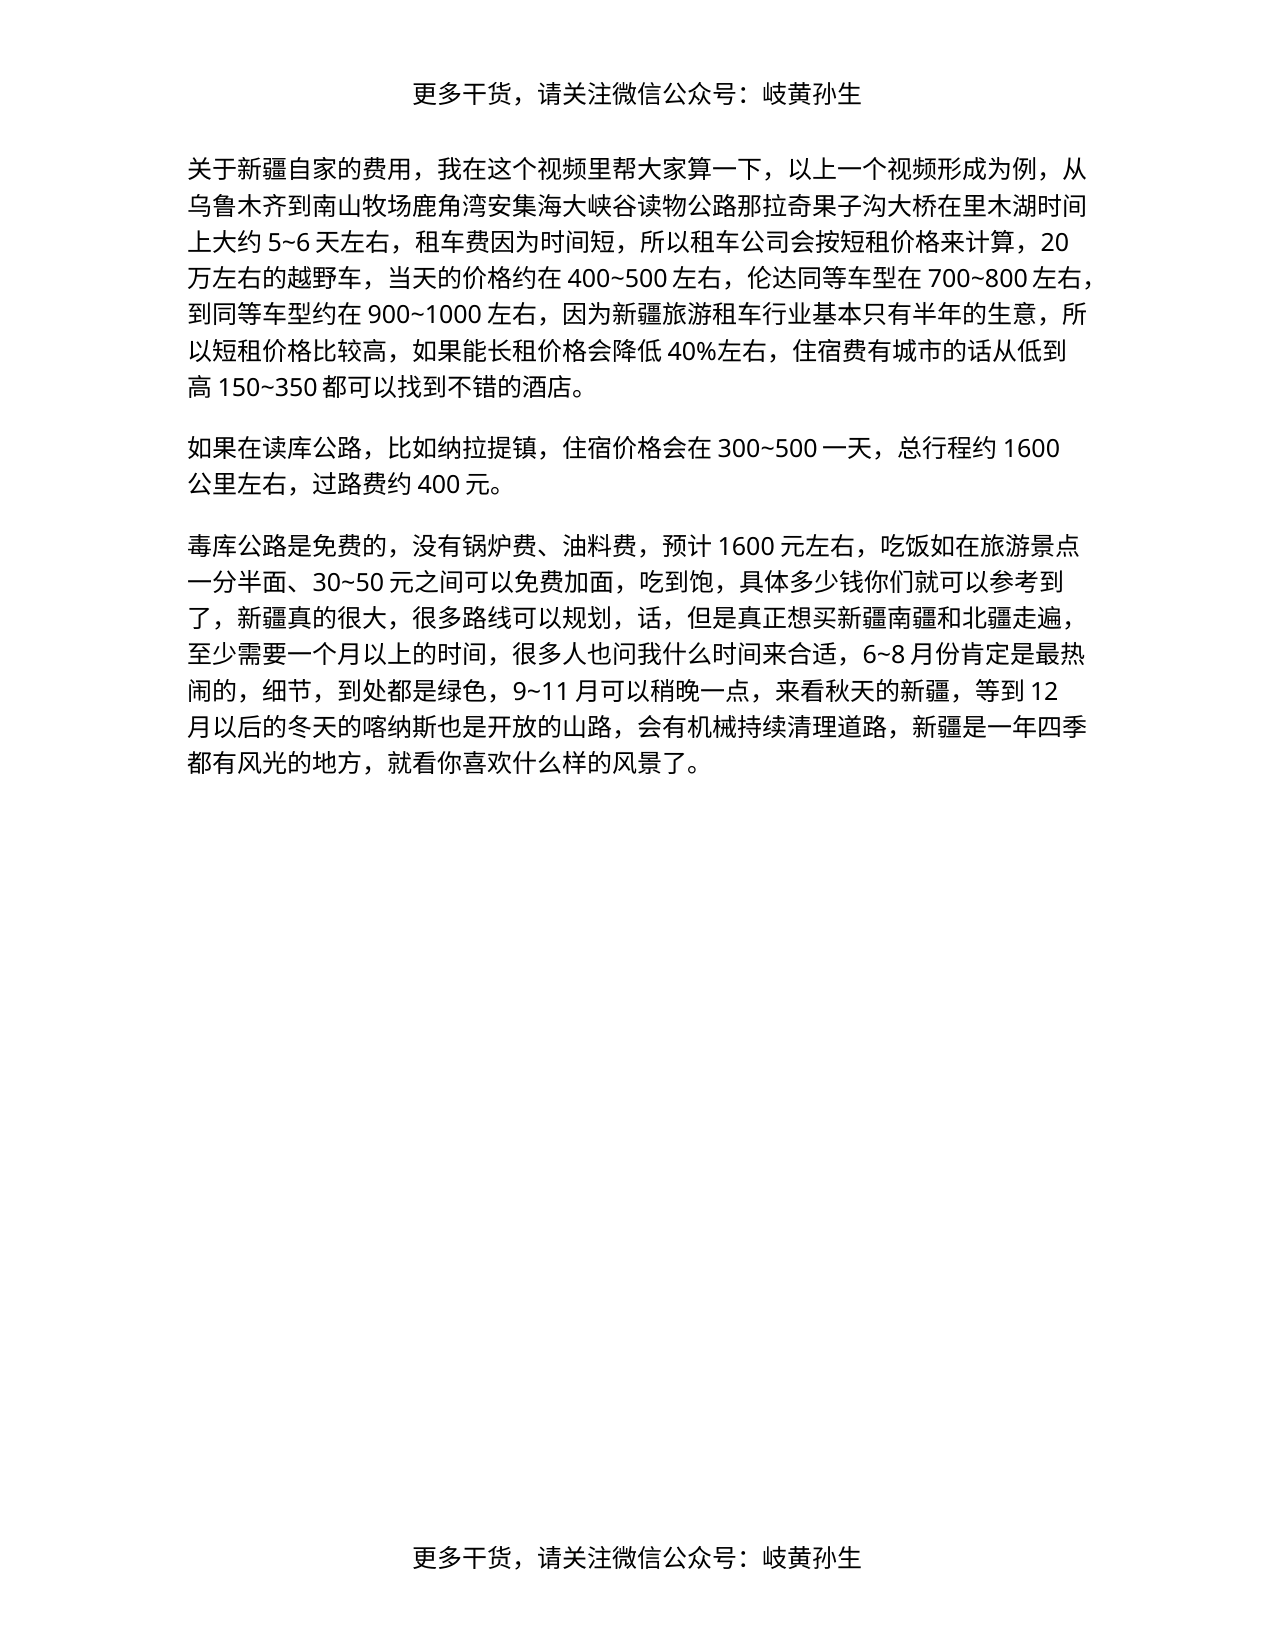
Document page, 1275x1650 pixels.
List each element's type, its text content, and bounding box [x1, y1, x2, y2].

text 关于新疆自家的费用，我在这个视频里帮大家算一下，以上一个视频形成为例，从乌鲁木齐到南山牧场鹿角湾安集海大峡谷读物公路那拉奇果子沟大桥在里木湖时间上大约5~6天左右，租车费因为时间短，所以租车公司会按短租价格来计算，20万左右的越野车，当天的价格约在400~500左右，伦达同等车型在700~800左右，到同等车型约在900~1000左右，因为新疆旅游租车行业基本只有半年的生意，所以短租价格比较高，如果能长租价格会降低40%左右，住宿费有城市的话从低到高150~350都可以找到不错的酒店。 [187, 150, 1087, 404]
text 如果在读库公路，比如纳拉提镇，住宿价格会在300~500一天，总行程约1600公里左右，过路费约400元。 [187, 429, 1087, 501]
text 毒库公路是免费的，没有锅炉费、油料费，预计1600元左右，吃饭如在旅游景点一分半面、30~50元之间可以免费加面，吃到饱，具体多少钱你们就可以参考到了，新疆真的很大，很多路线可以规划，话，但是真正想买新疆南疆和北疆走遍，至少需要一个月以上的时间，很多人也问我什么时间来合适，6~8月份肯定是最热闹的，细节，到处都是绿色，9~11月可以稍晚一点，来看秋天的新疆，等到12月以后的冬天的喀纳斯也是开放的山路，会有机械持续清理道路，新疆是一年四季都有风光的地方，就看你喜欢什么样的风景了。 [187, 526, 1087, 780]
